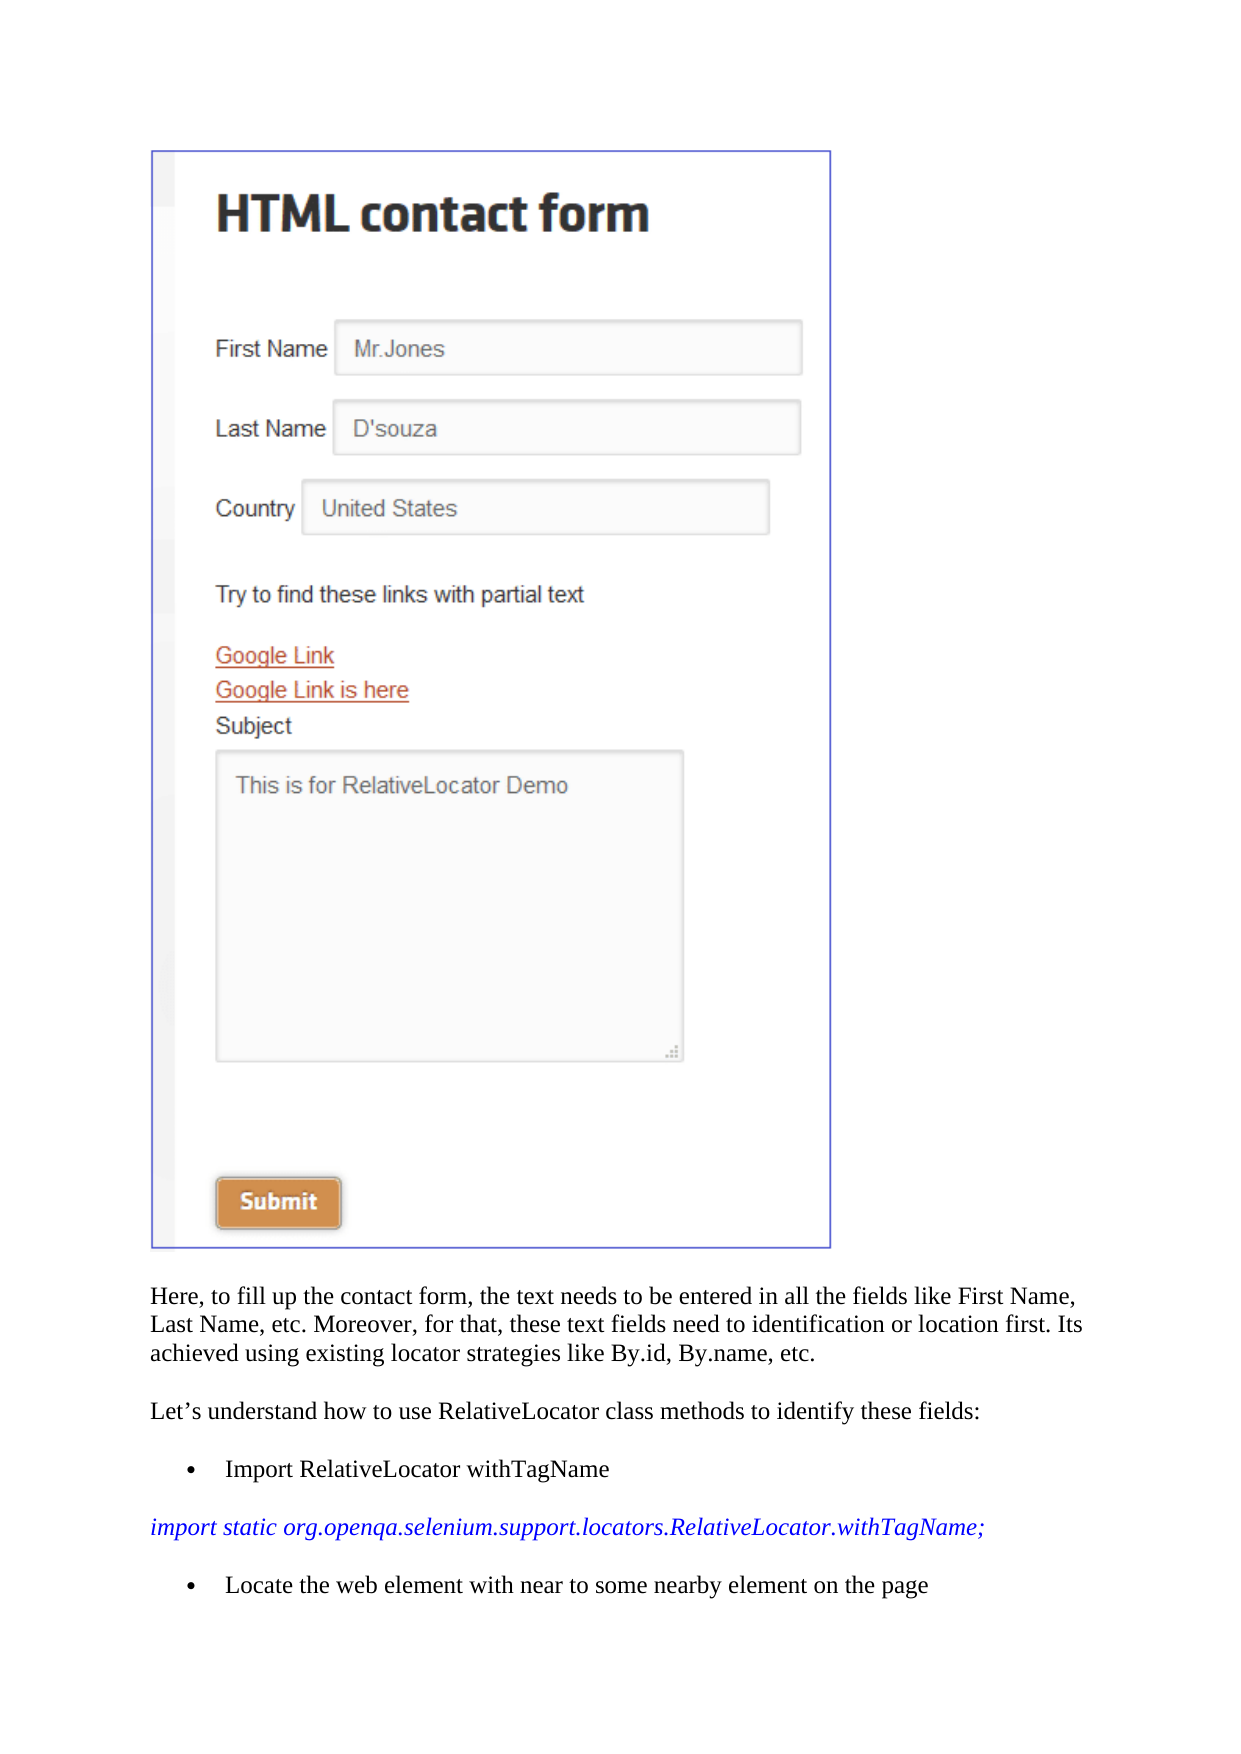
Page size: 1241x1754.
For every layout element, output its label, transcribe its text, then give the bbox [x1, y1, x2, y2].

text import static org.openqa.selenium.support.locators.RelativeLocator.withTagName; [150, 1512, 1090, 1541]
text Here, to fill up the contact form, the text needs to be entered in all the fields like First Name, Last Name, etc. Moreover, for that, these text fields need to identification or location first. Its achieved using existing locator strategies like By.id, By.name, etc. [150, 1281, 1090, 1367]
list Import RelativeLocator withTagName [187, 1454, 1090, 1483]
text Let’s understand how to use RelativeLocator class methods to identify these fields: [150, 1396, 1090, 1425]
picture [150, 150, 836, 1252]
list Locate the web element with near to some nearby element on the page [187, 1570, 1090, 1599]
